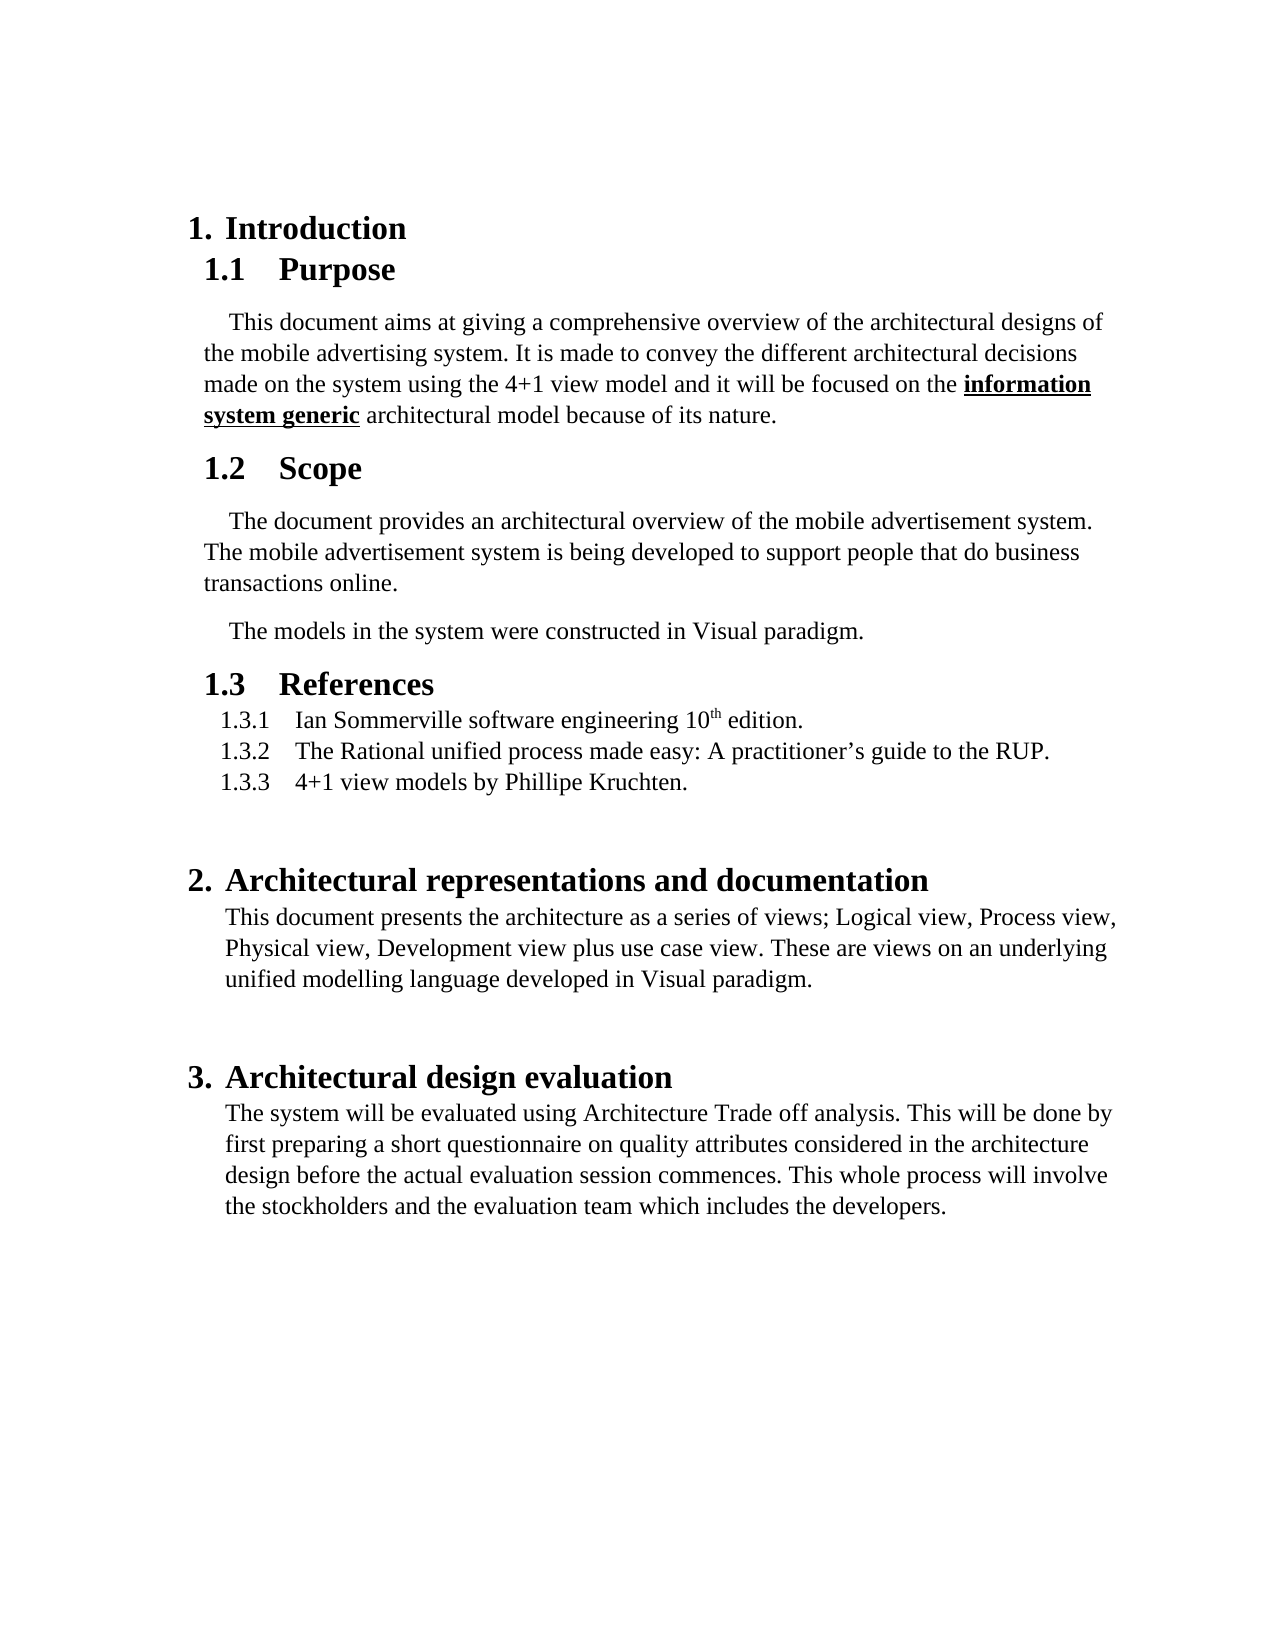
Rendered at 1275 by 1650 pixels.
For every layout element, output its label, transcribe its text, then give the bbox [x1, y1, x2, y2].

list Ian Sommerville software engineering 10th edition. [220, 705, 1125, 734]
list Architectural representations and documentation [187, 860, 1125, 899]
list 4+1 view models by Phillipe Kruchten. [220, 767, 1125, 796]
list Purpose [204, 249, 1125, 288]
list The Rational unified process made easy: A practitioner’s guide to the RUP. [220, 736, 1125, 765]
text This document aims at giving a comprehensive overview of the architectural designs of the mobile advertising system. It is made to convey the different architectural decisions made on the system using the 4+1 view model and it will be focused on the information system generic architectural model because of its nature. [204, 307, 1125, 429]
list References [204, 664, 1125, 702]
list The system will be evaluated using Architecture Trade off analysis. This will be done by first preparing a short questionnaire on quality attributes considered in the architecture design before the actual evaluation session commences. This whole process will involve the stockholders and the evaluation team which includes the developers. [225, 1098, 1125, 1220]
list Scope [204, 448, 1125, 487]
text The models in the system were constructed in Visual paradigm. [204, 616, 1125, 645]
text The document provides an architectural overview of the mobile advertisement system. The mobile advertisement system is being developed to support people that do business transactions online. [204, 506, 1125, 597]
list Introduction [187, 208, 1125, 246]
list This document presents the architecture as a series of views; Logical view, Process view, Physical view, Development view plus use case view. These are views on an underlying unified modelling language developed in Visual paradigm. [225, 902, 1125, 992]
list Architectural design evaluation [187, 1057, 1125, 1095]
